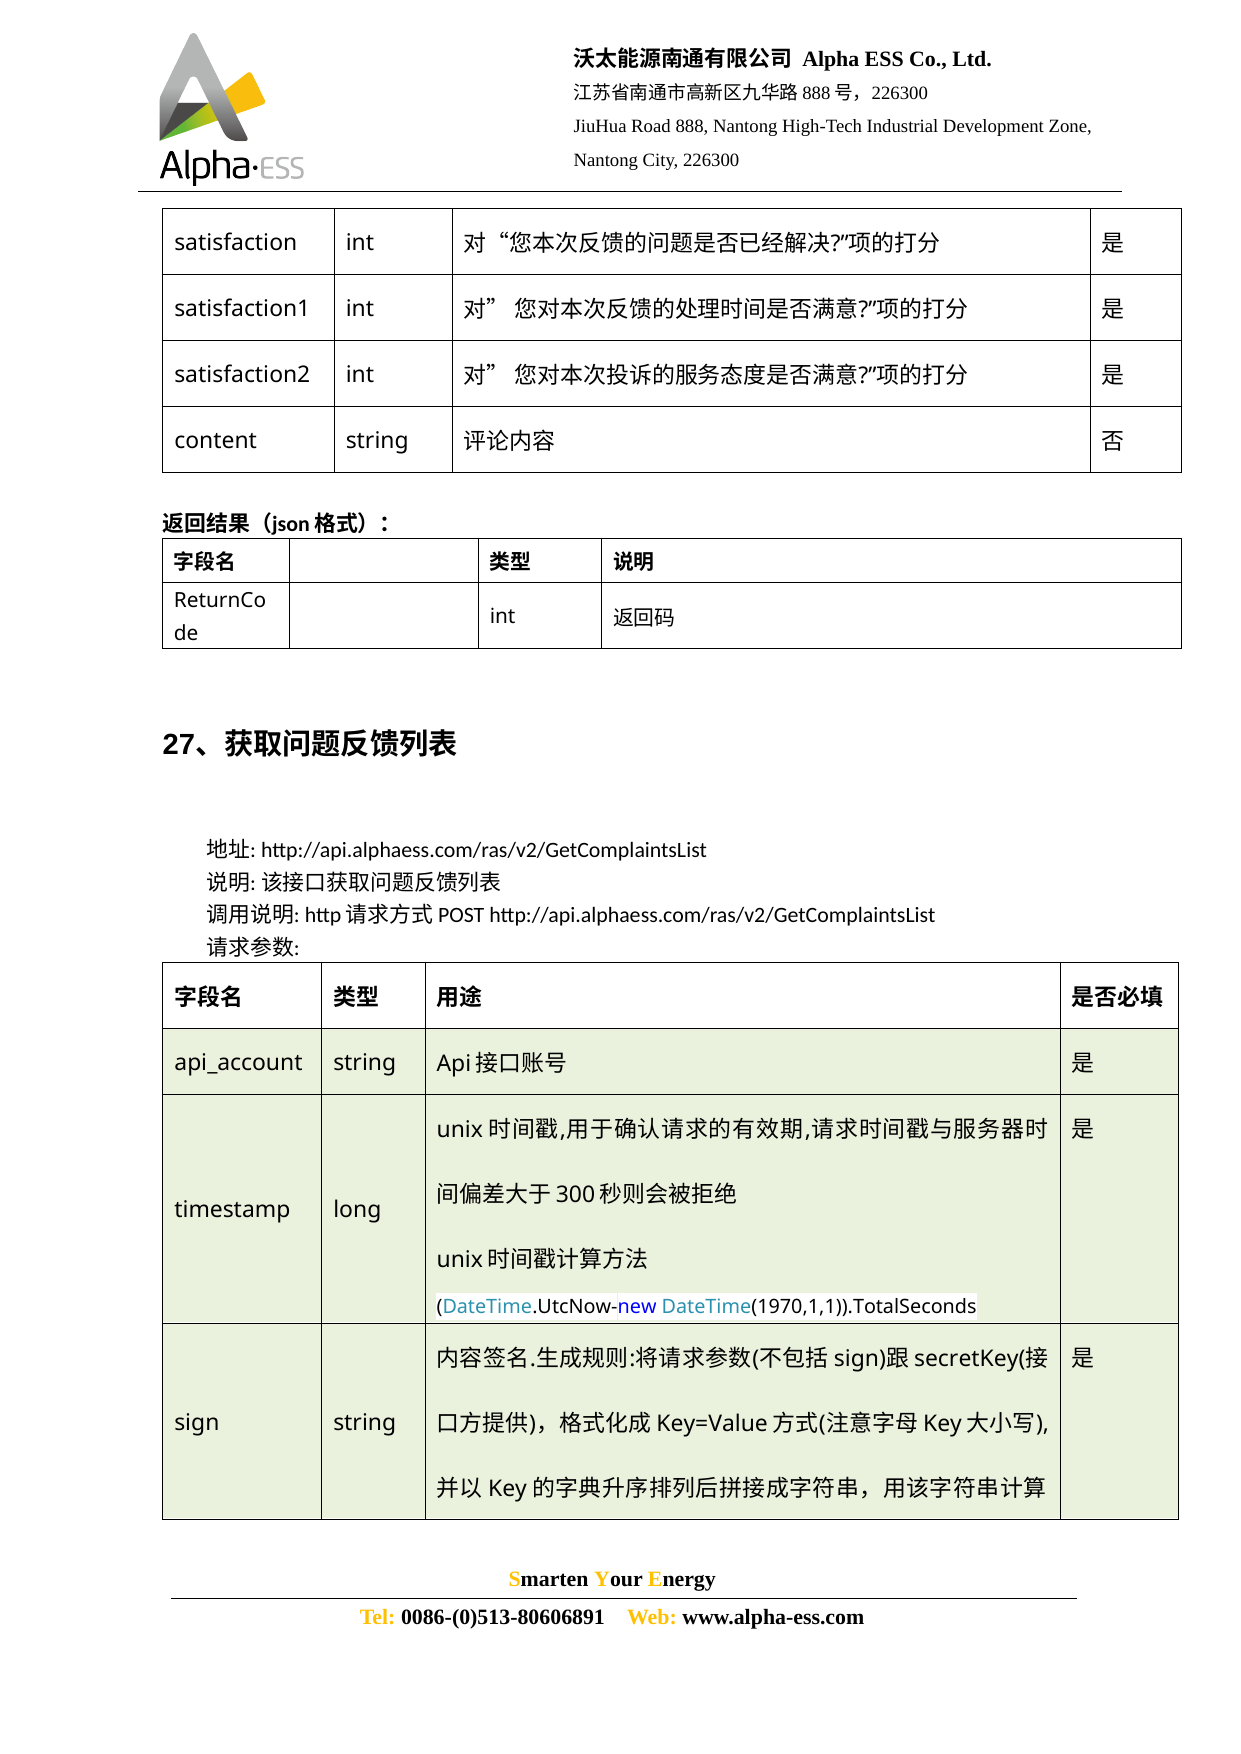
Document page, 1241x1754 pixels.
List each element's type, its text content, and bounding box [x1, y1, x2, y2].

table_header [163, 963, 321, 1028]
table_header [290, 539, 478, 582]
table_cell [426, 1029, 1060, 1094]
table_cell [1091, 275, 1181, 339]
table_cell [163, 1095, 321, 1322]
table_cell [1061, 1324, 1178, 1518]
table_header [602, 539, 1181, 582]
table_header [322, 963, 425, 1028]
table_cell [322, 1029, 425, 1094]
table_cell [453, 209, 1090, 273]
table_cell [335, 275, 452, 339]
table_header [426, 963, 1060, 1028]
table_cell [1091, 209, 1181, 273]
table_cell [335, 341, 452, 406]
subtitle 27、获取问题反馈列表 [162, 709, 1063, 774]
list 说明: 该接口获取问题反馈列表 [162, 864, 1063, 897]
list 地址: http://api.alphaess.com/ras/v2/GetComplaintsList [162, 832, 1063, 864]
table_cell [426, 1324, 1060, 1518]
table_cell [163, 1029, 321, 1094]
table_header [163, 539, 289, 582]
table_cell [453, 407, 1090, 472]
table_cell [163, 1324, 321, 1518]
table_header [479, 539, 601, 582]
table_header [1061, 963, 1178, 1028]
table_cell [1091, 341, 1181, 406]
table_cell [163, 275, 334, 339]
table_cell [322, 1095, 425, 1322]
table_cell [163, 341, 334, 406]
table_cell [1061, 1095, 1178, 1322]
text 返回结果（json格式）： [162, 505, 1063, 538]
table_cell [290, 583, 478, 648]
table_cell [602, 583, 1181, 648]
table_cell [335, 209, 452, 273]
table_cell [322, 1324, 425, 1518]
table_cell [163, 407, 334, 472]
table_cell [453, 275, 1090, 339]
list 请求参数: [162, 929, 1063, 962]
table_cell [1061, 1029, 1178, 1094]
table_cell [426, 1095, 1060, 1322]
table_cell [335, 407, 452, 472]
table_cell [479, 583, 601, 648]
list 调用说明: http请求方式 POST http://api.alphaess.com/ras/v2/GetComplaintsList [162, 897, 1063, 929]
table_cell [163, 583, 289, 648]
picture [159, 33, 304, 186]
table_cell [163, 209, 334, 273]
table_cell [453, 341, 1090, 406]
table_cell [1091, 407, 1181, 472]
